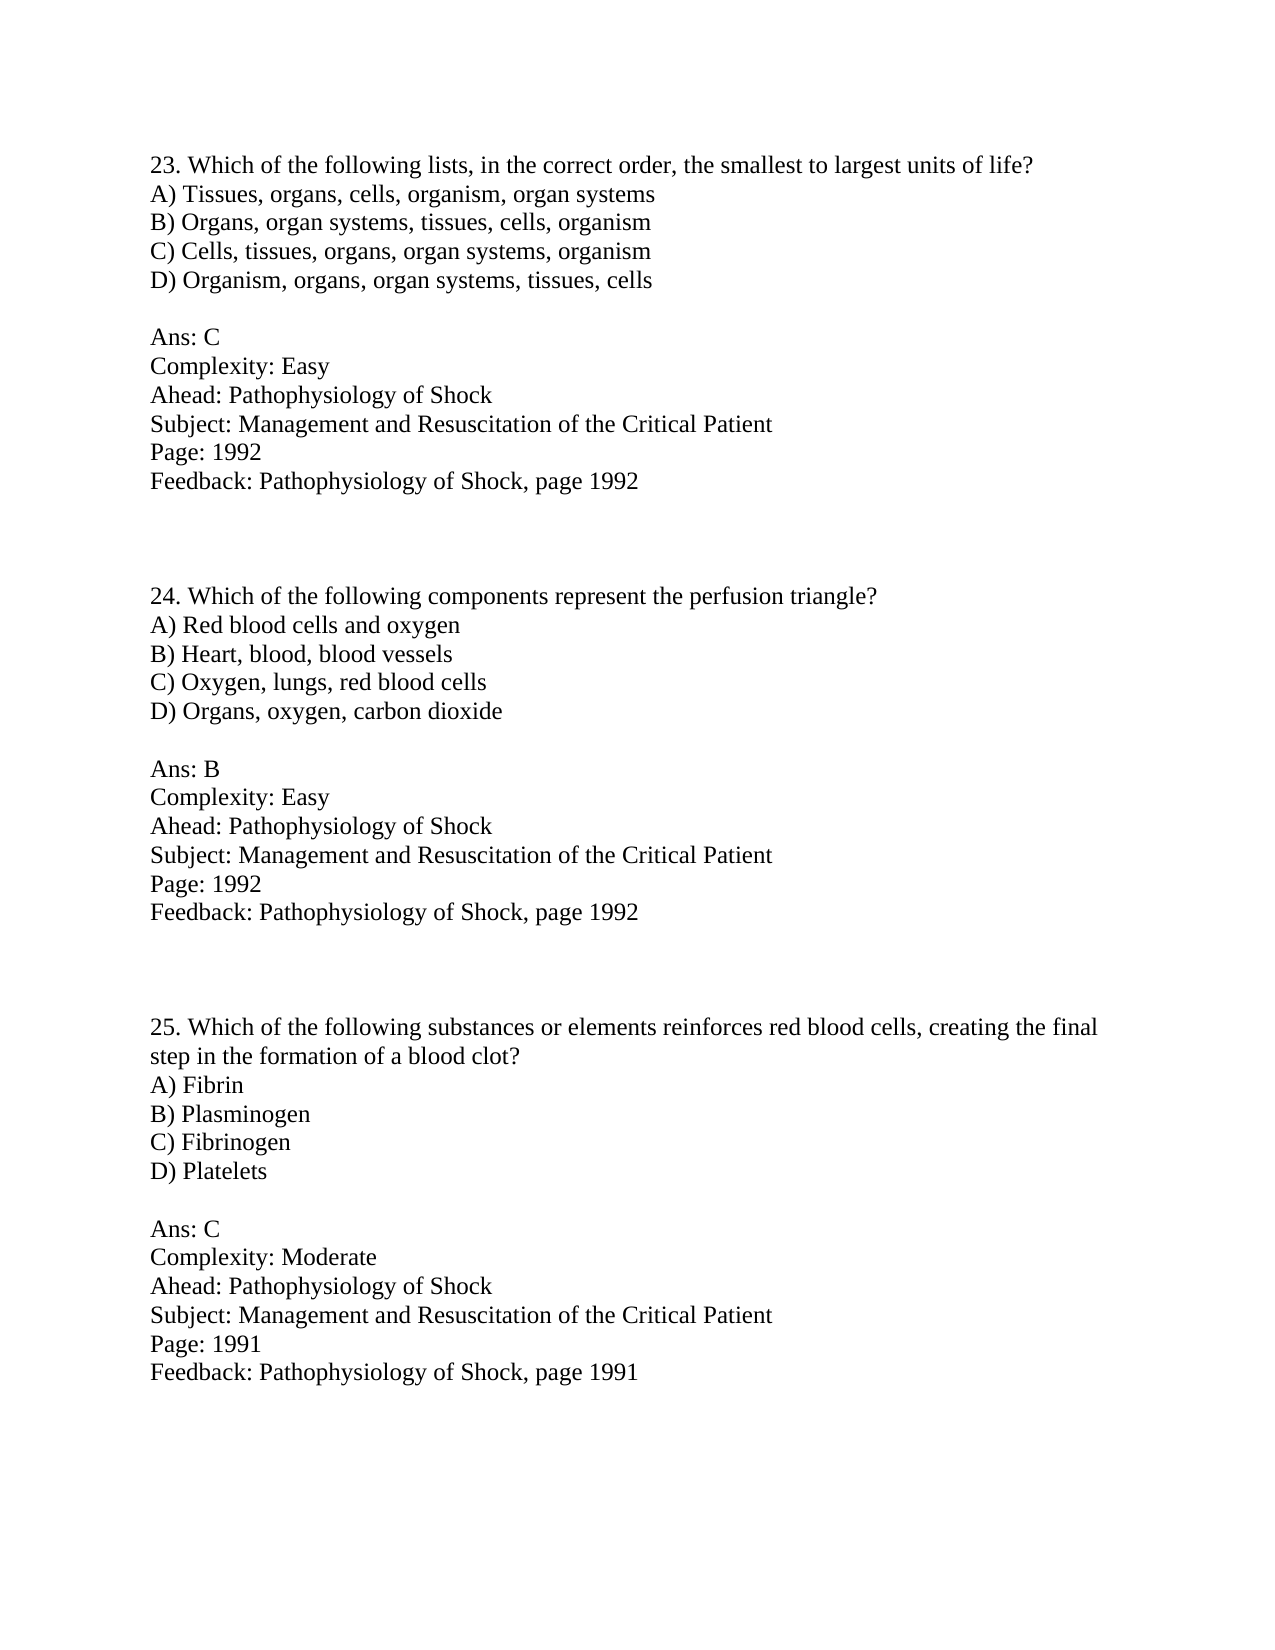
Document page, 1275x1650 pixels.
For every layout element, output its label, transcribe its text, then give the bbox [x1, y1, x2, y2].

text Feedback: Pathophysiology of Shock, page 1991 [150, 1357, 1125, 1386]
text A) Tissues, organs, cells, organism, organ systems [150, 179, 1125, 207]
text Ahead: Pathophysiology of Shock [150, 380, 1125, 409]
text Ahead: Pathophysiology of Shock [150, 1271, 1125, 1300]
text D) Platelets [150, 1156, 1125, 1185]
text 24. Which of the following components represent the perfusion triangle? [150, 581, 1125, 610]
text D) Organs, oxygen, carbon dioxide [150, 696, 1125, 725]
text B) Organs, organ systems, tissues, cells, organism [150, 207, 1125, 236]
text Feedback: Pathophysiology of Shock, page 1992 [150, 466, 1125, 495]
text Ans: C [150, 1214, 1125, 1242]
text Subject: Management and Resuscitation of the Critical Patient [150, 409, 1125, 437]
text C) Oxygen, lungs, red blood cells [150, 667, 1125, 696]
text B) Heart, blood, blood vessels [150, 639, 1125, 667]
text A) Fibrin [150, 1070, 1125, 1099]
text Feedback: Pathophysiology of Shock, page 1992 [150, 897, 1125, 926]
text Subject: Management and Resuscitation of the Critical Patient [150, 840, 1125, 869]
text Subject: Management and Resuscitation of the Critical Patient [150, 1300, 1125, 1329]
text Ans: C [150, 322, 1125, 351]
text Ahead: Pathophysiology of Shock [150, 811, 1125, 840]
text C) Cells, tissues, organs, organ systems, organism [150, 236, 1125, 265]
text C) Fibrinogen [150, 1127, 1125, 1156]
text Page: 1992 [150, 869, 1125, 897]
text Ans: B [150, 754, 1125, 782]
text Complexity: Easy [150, 351, 1125, 380]
text B) Plasminogen [150, 1099, 1125, 1127]
text Page: 1991 [150, 1329, 1125, 1357]
text Complexity: Easy [150, 782, 1125, 811]
text 25. Which of the following substances or elements reinforces red blood cells, creating the final step in the formation of a blood clot? [150, 1012, 1125, 1070]
text 23. Which of the following lists, in the correct order, the smallest to largest units of life? [150, 150, 1125, 179]
text D) Organism, organs, organ systems, tissues, cells [150, 265, 1125, 294]
text Complexity: Moderate [150, 1242, 1125, 1271]
text Page: 1992 [150, 437, 1125, 466]
text A) Red blood cells and oxygen [150, 610, 1125, 639]
